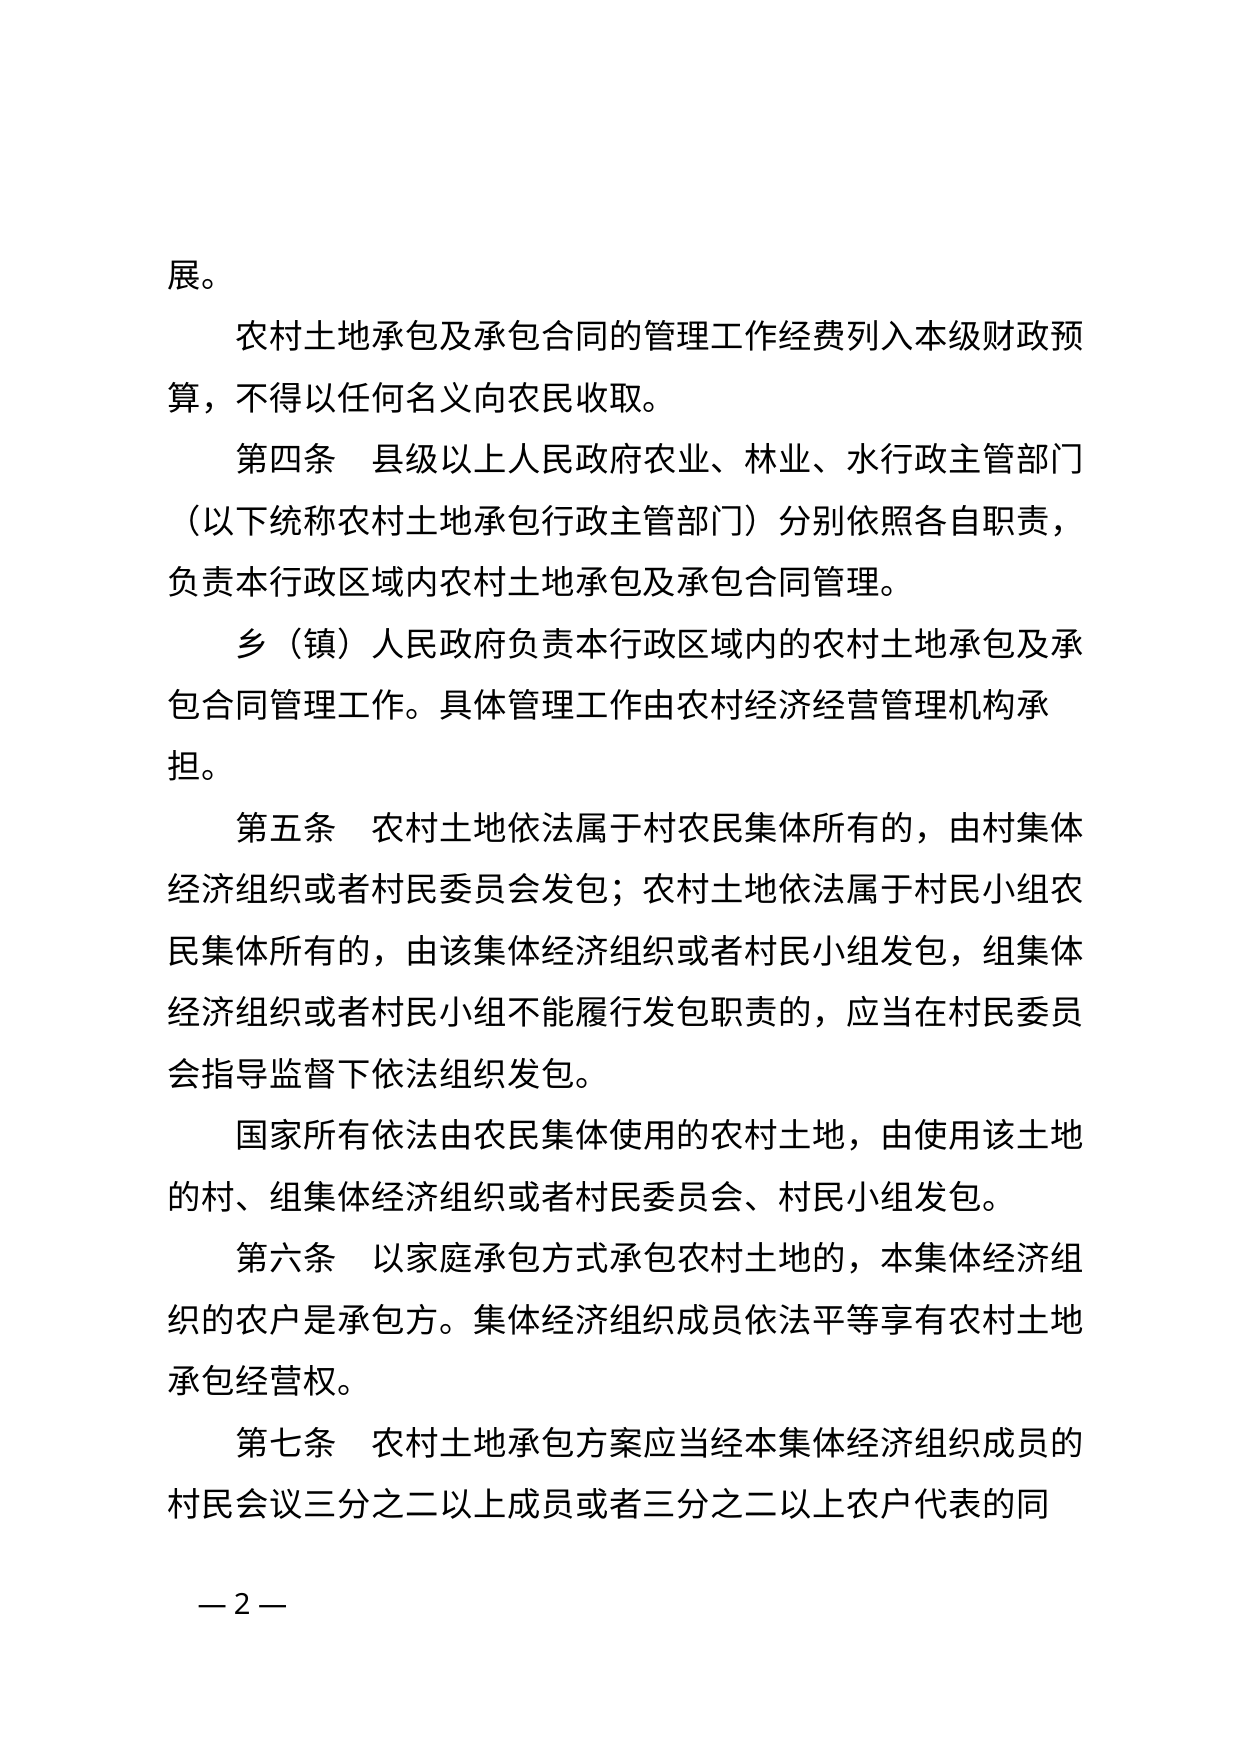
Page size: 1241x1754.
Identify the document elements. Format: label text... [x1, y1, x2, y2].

text 第四条 县级以上人民政府农业、林业、水行政主管部门（以下统称农村土地承包行政主管部门）分别依照各自职责，负责本行政区域内农村土地承包及承包合同管理。 [168, 426, 1084, 611]
text 第五条 农村土地依法属于村农民集体所有的，由村集体经济组织或者村民委员会发包；农村土地依法属于村民小组农民集体所有的，由该集体经济组织或者村民小组发包，组集体经济组织或者村民小组不能履行发包职责的，应当在村民委员会指导监督下依法组织发包。 [168, 795, 1084, 1102]
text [168, 242, 1084, 303]
text 乡（镇）人民政府负责本行政区域内的农村土地承包及承包合同管理工作。具体管理工作由农村经济经营管理机构承担。 [168, 611, 1084, 795]
text 农村土地承包及承包合同的管理工作经费列入本级财政预算，不得以任何名义向农民收取。 [168, 303, 1084, 426]
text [168, 1410, 1084, 1533]
text 国家所有依法由农民集体使用的农村土地，由使用该土地的村、组集体经济组织或者村民委员会、村民小组发包。 [168, 1102, 1084, 1225]
text 第六条 以家庭承包方式承包农村土地的，本集体经济组织的农户是承包方。集体经济组织成员依法平等享有农村土地承包经营权。 [168, 1225, 1084, 1410]
